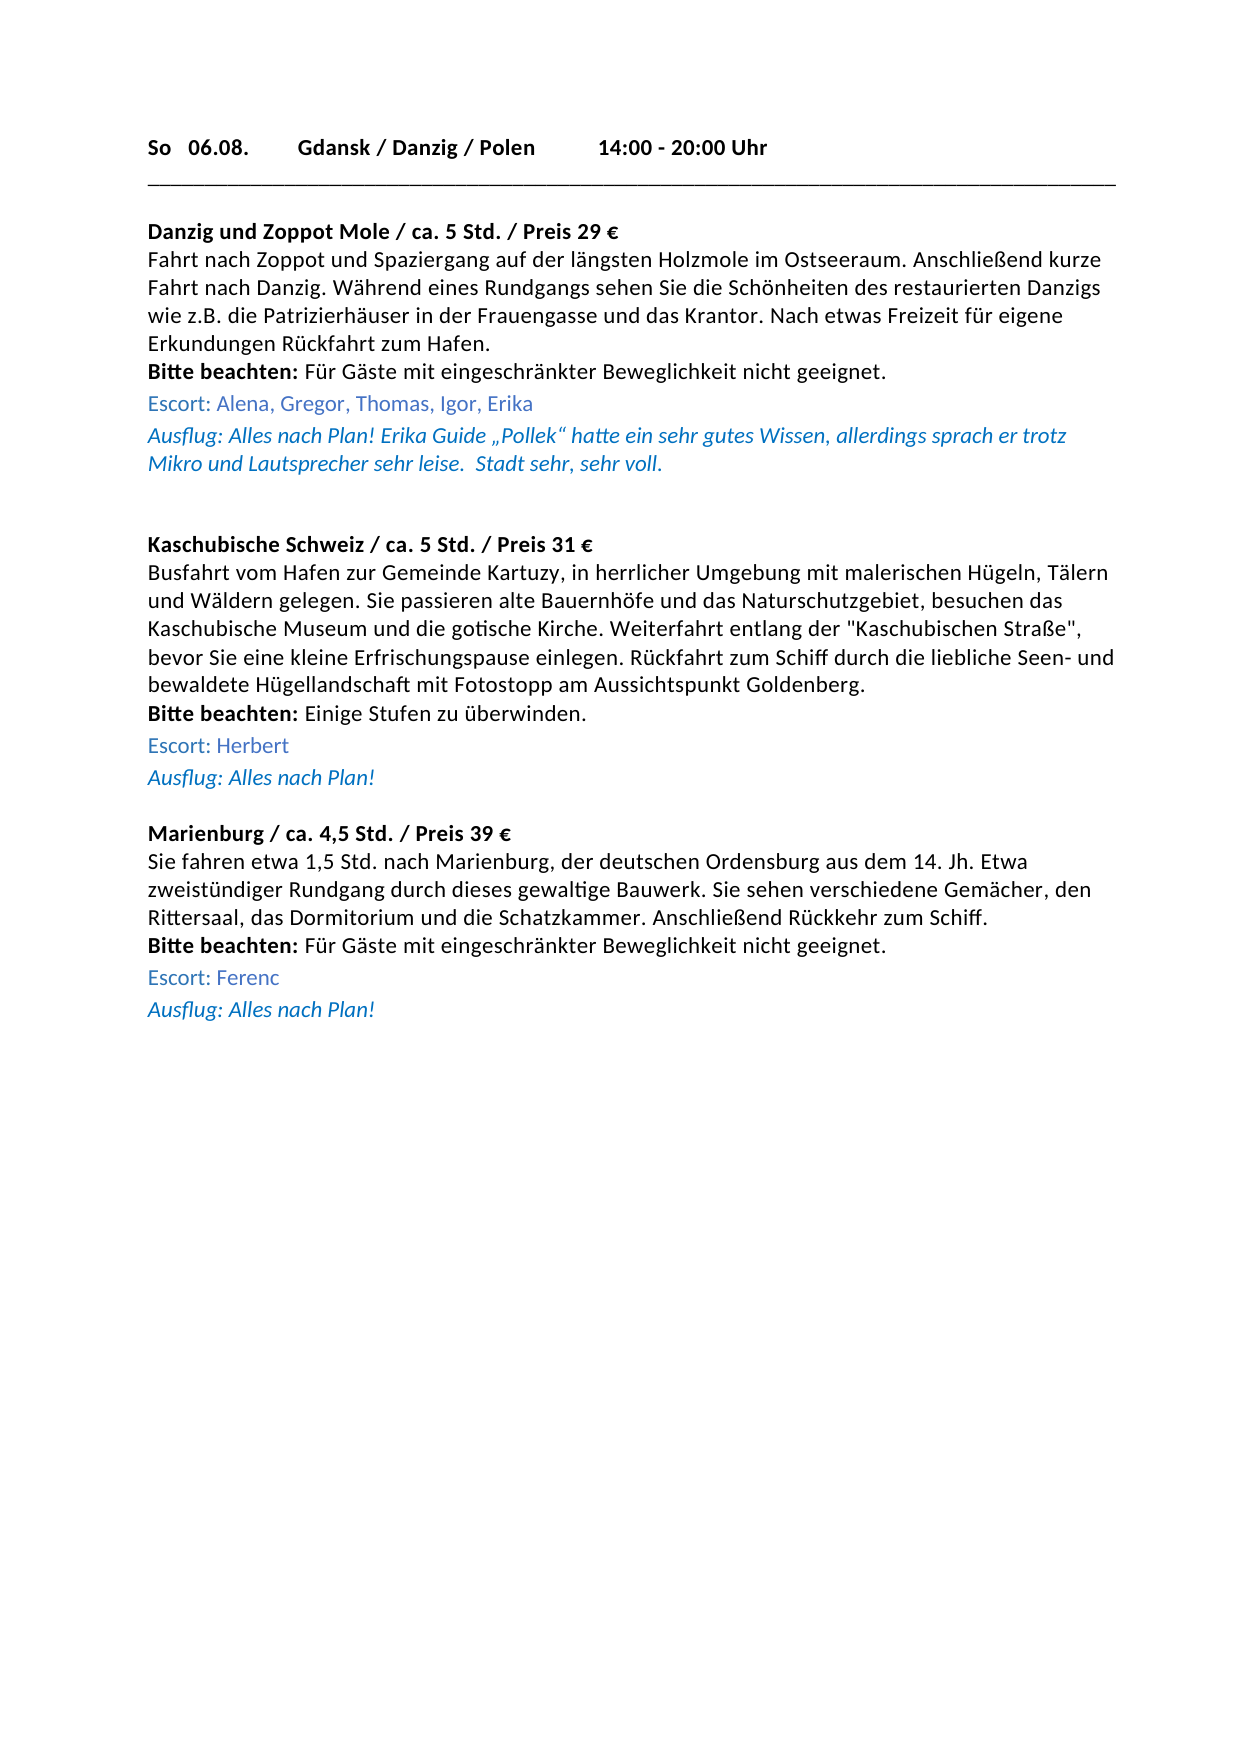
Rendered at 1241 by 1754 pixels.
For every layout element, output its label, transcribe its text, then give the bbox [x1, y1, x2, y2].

text _____________________________________________________________________________________ [148, 161, 1137, 189]
text Danzig und Zoppot Mole / ca. 5 Std. / Preis 29 € [148, 217, 1137, 245]
subtitle Escort: Ferenc [148, 963, 1093, 991]
subtitle Escort: Alena, Gregor, Thomas, Igor, Erika [148, 389, 1093, 417]
subtitle Ausflug: Alles nach Plan! [148, 763, 1093, 791]
text Bitte beachten: Einige Stufen zu überwinden. [148, 699, 1137, 727]
text Busfahrt vom Hafen zur Gemeinde Kartuzy, in herrlicher Umgebung mit malerischen Hügeln, Tälern und Wäldern gelegen. Sie passieren alte Bauernhöfe und das Naturschutzgebiet, besuchen das Kaschubische Museum und die gotische Kirche. Weiterfahrt entlang der "Kaschubischen Straße", bevor Sie eine kleine Erfrischungspause einlegen. Rückfahrt zum Schiff durch die liebliche Seen- und bewaldete Hügellandschaft mit Fotostopp am Aussichtspunkt Goldenberg. [148, 558, 1137, 699]
text So 06.08. Gdansk / Danzig / Polen 14:00 - 20:00 Uhr [148, 133, 1137, 161]
text Bitte beachten: Für Gäste mit eingeschränkter Beweglichkeit nicht geeignet. [148, 357, 1137, 385]
text Marienburg / ca. 4,5 Std. / Preis 39 € [148, 819, 1137, 847]
subtitle Escort: Herbert [148, 731, 1093, 759]
text Fahrt nach Zoppot und Spaziergang auf der längsten Holzmole im Ostseeraum. Anschließend kurze Fahrt nach Danzig. Während eines Rundgangs sehen Sie die Schönheiten des restaurierten Danzigs wie z.B. die Patrizierhäuser in der Frauengasse und das Krantor. Nach etwas Freizeit für eigene Erkundungen Rückfahrt zum Hafen. [148, 245, 1137, 357]
text Bitte beachten: Für Gäste mit eingeschränkter Beweglichkeit nicht geeignet. [148, 931, 1137, 959]
text Kaschubische Schweiz / ca. 5 Std. / Preis 31 € [148, 531, 1137, 558]
subtitle Ausflug: Alles nach Plan! Erika Guide „Pollek“ hatte ein sehr gutes Wissen, allerdings sprach er trotz Mikro und Lautsprecher sehr leise. Stadt sehr, sehr voll. [148, 421, 1093, 477]
text Sie fahren etwa 1,5 Std. nach Marienburg, der deutschen Ordensburg aus dem 14. Jh. Etwa zweistündiger Rundgang durch dieses gewaltige Bauwerk. Sie sehen verschiedene Gemächer, den Rittersaal, das Dormitorium und die Schatzkammer. Anschließend Rückkehr zum Schiff. [148, 847, 1137, 931]
subtitle Ausflug: Alles nach Plan! [148, 996, 1093, 1023]
